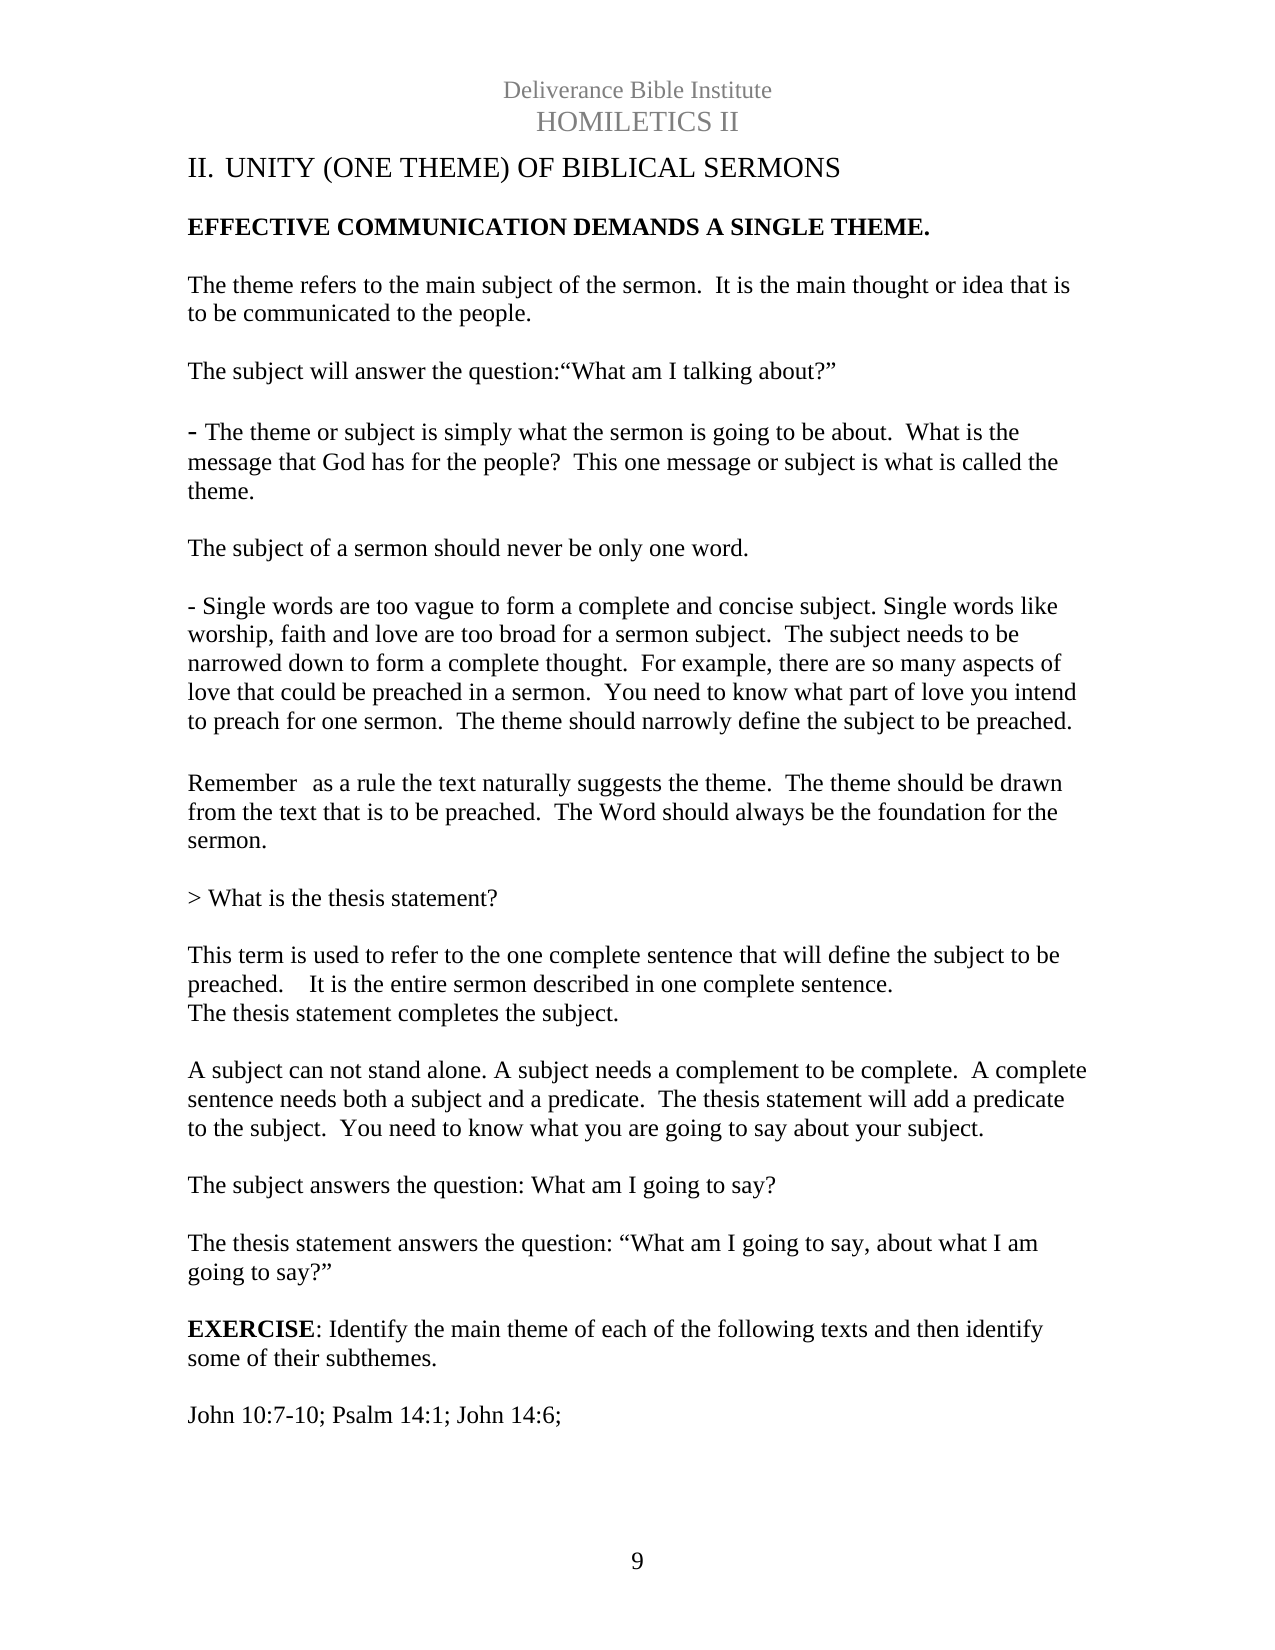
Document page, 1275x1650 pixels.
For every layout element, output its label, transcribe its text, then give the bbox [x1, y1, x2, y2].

text The thesis statement completes the subject. [187, 998, 1087, 1027]
text EXERCISE: Identify the main theme of each of the following texts and then identify some of their subthemes. [187, 1314, 1087, 1372]
text Remember as a rule the text naturally suggests the theme. The theme should be drawn from the text that is to be preached. The Word should always be the foundation for the sermon. [187, 768, 1087, 854]
text The subject answers the question: What am I going to say? [187, 1171, 1087, 1199]
text The theme refers to the main subject of the sermon. It is the main thought or idea that is to be communicated to the people. [187, 270, 1087, 327]
subtitle UNITY (ONE THEME) OF BIBLICAL SERMONS [187, 150, 1087, 183]
text EFFECTIVE COMMUNICATION DEMANDS A SINGLE THEME. [187, 212, 1087, 241]
text The subject of a sermon should never be only one word. [187, 533, 1087, 562]
text The subject will answer the question:“What am I talking about?” [187, 356, 1087, 385]
text John 10:7-10; Psalm 14:1; John 14:6; [187, 1401, 1087, 1429]
text A subject can not stand alone. A subject needs a complement to be complete. A complete sentence needs both a subject and a predicate. The thesis statement will add a predicate to the subject. You need to know what you are going to say about your subject. [187, 1056, 1087, 1142]
text > What is the thesis statement? [187, 883, 1087, 912]
text - The theme or subject is simply what the sermon is going to be about. What is the message that God has for the people? This one message or subject is what is called the theme. [187, 413, 1087, 504]
text The thesis statement answers the question: “What am I going to say, about what I am going to say?” [187, 1228, 1087, 1286]
text This term is used to refer to the one complete sentence that will define the subject to be preached. It is the entire sermon described in one complete sentence. [187, 941, 1087, 998]
text - Single words are too vague to form a complete and concise subject. Single words like worship, faith and love are too broad for a sermon subject. The subject needs to be narrowed down to form a complete thought. For example, there are so many aspects of love that could be preached in a sermon. You need to know what part of love you intend to preach for one sermon. The theme should narrowly define the subject to be preached. [187, 591, 1087, 734]
